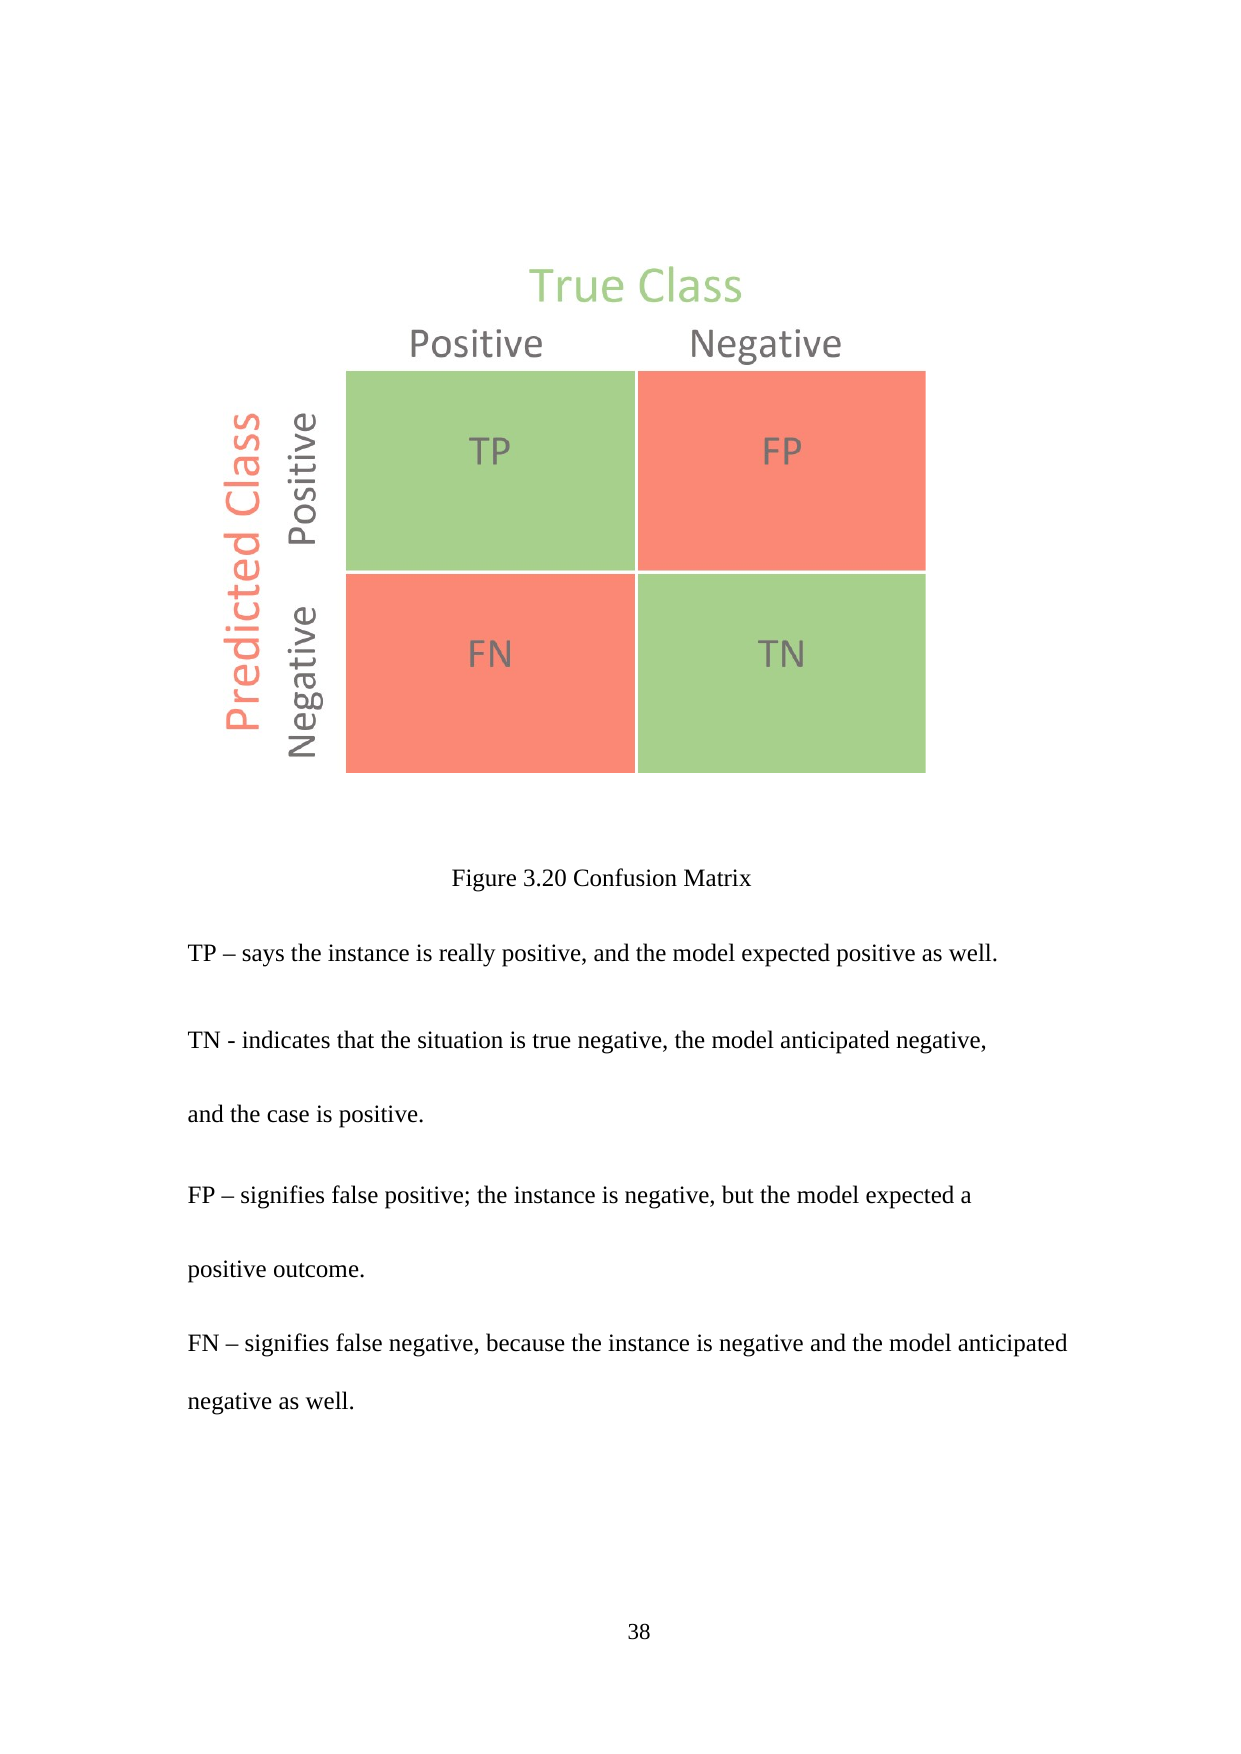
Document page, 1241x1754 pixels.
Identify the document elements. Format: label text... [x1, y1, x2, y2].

text Figure 3.20 Confusion Matrix [451, 863, 1134, 892]
text FP – signifies false positive; the instance is negative, but the model expected a positive outcome. [187, 1180, 992, 1283]
text FN – signifies false negative, because the instance is negative and the model anticipated negative as well. [187, 1328, 1134, 1414]
picture [223, 266, 926, 773]
text TP – says the instance is really positive, and the model expected positive as well. [187, 938, 1134, 966]
text TN - indicates that the situation is true negative, the model anticipated negative, and the case is positive. [187, 1025, 992, 1128]
